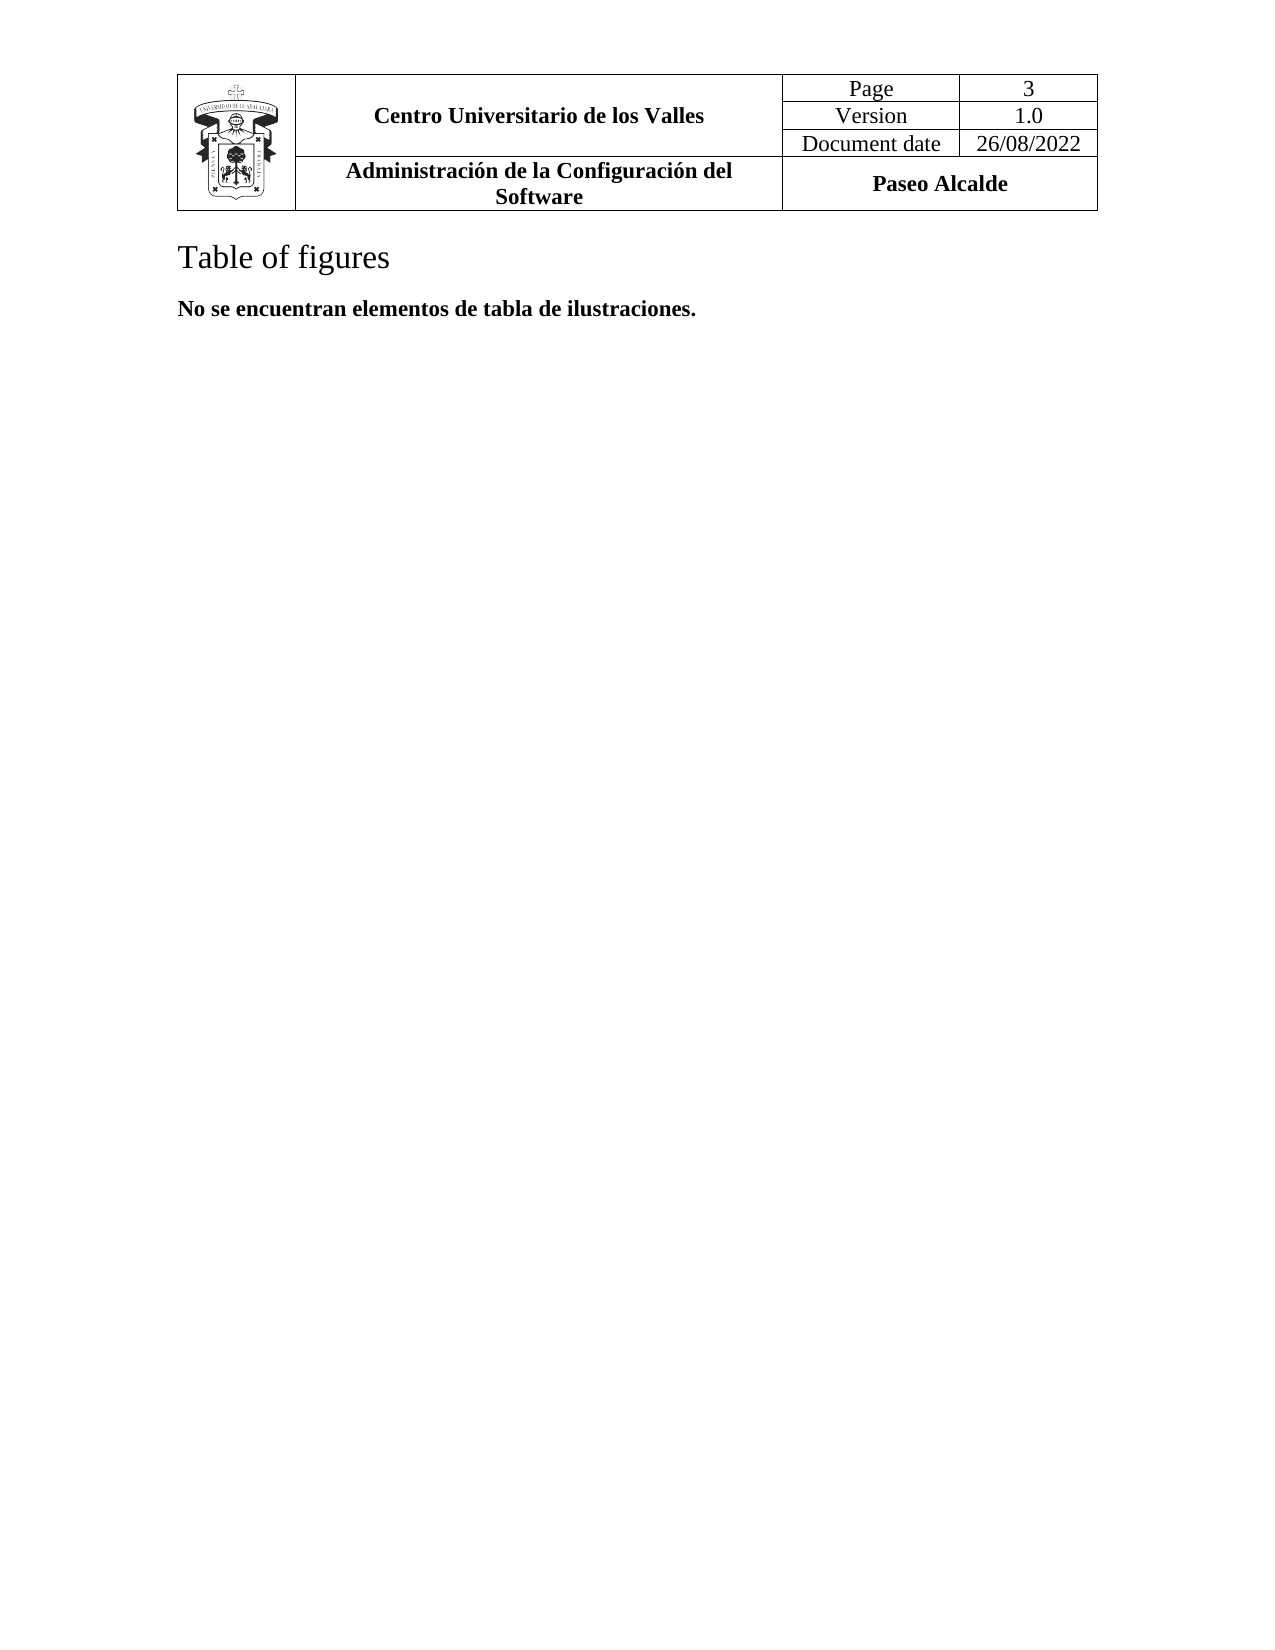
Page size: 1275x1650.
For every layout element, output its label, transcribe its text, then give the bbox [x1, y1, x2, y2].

picture [188, 79, 285, 206]
text No se encuentran elementos de tabla de ilustraciones. [177, 295, 1098, 321]
text Table of figures [177, 237, 1098, 275]
